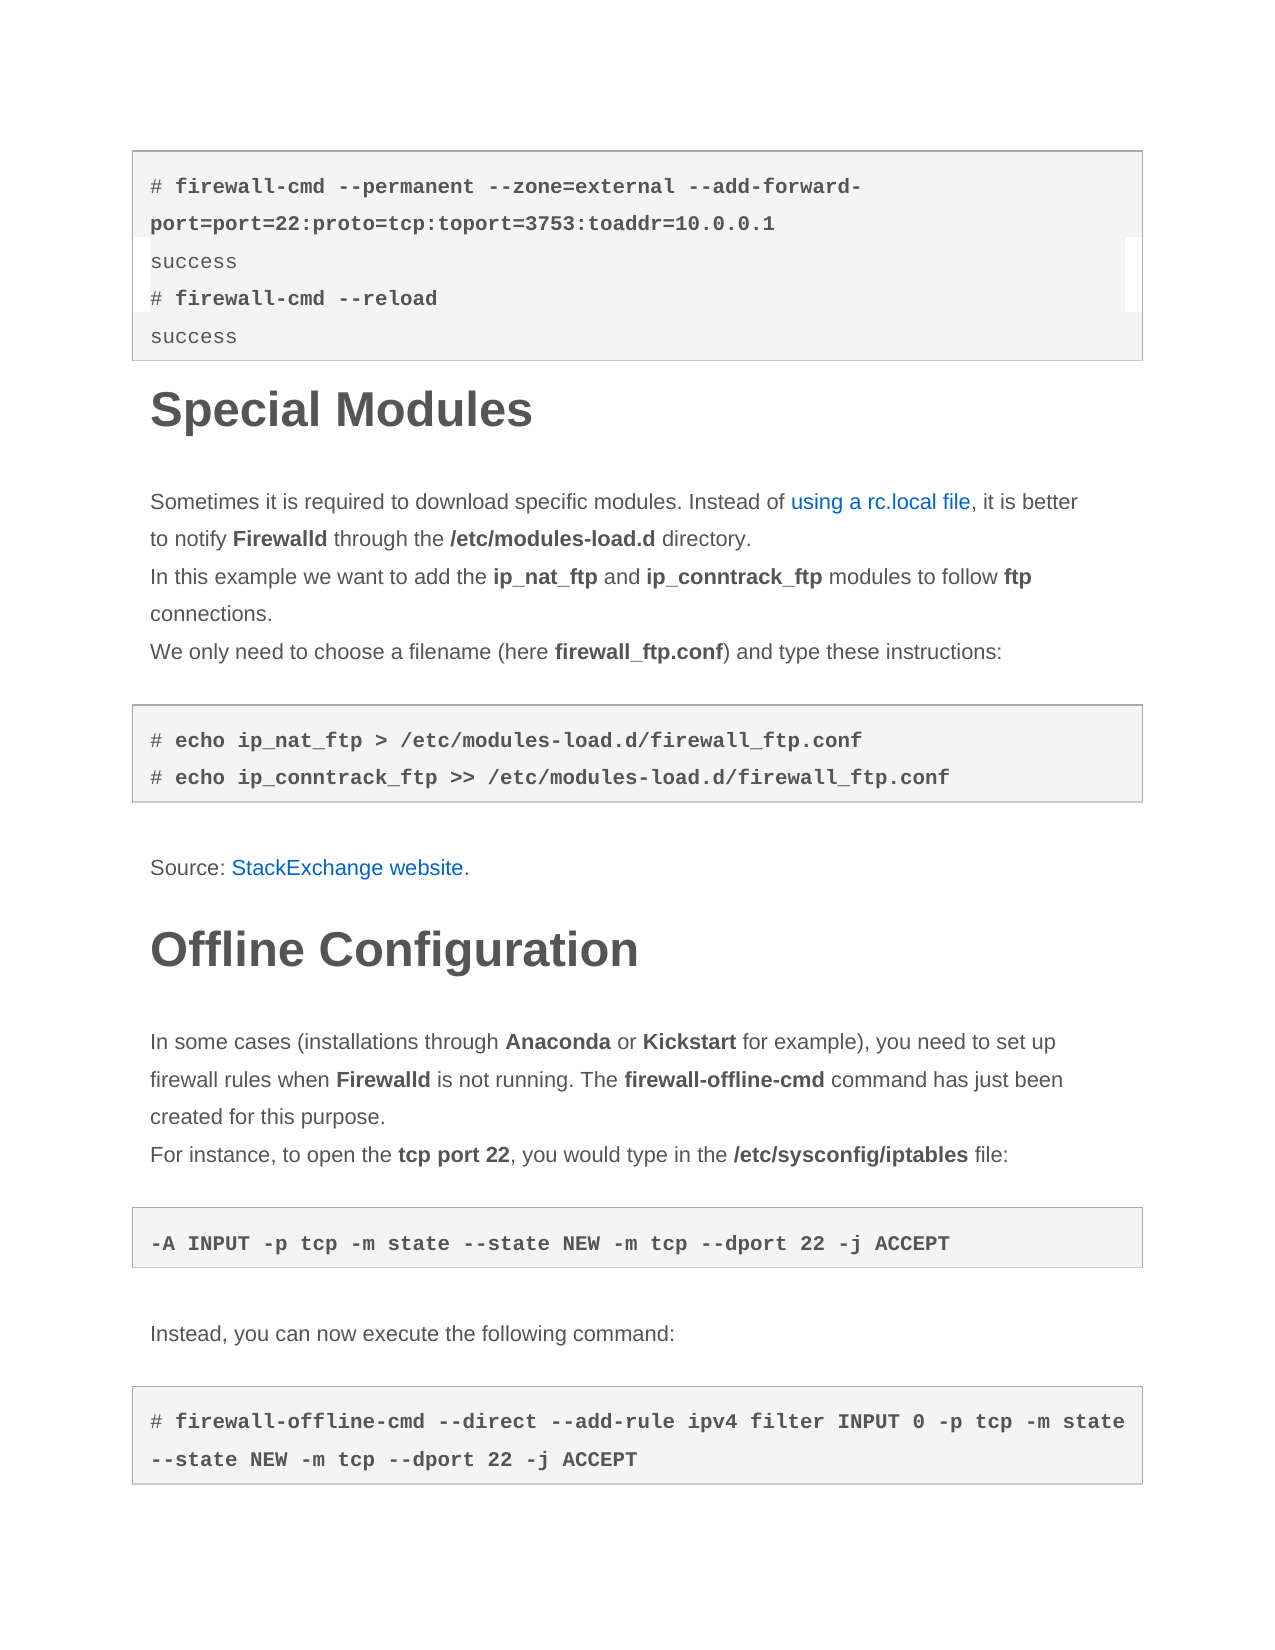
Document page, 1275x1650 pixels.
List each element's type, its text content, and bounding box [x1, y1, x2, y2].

text Offline Configuration [150, 920, 1125, 977]
text Instead, you can now execute the following command: [150, 1308, 1125, 1346]
text In some cases (installations through Anaconda or Kickstart for example), you need to set up firewall rules when Firewalld is not running. The firewall-offline-cmd command has just been created for this purpose. For instance, to open the tcp port 22, you would type in the /etc/sysconfig/iptables file: [150, 1017, 1125, 1167]
text # firewall-cmd --reload [150, 274, 1125, 300]
text success [133, 300, 1142, 360]
text Source: StackExchange website. [150, 843, 1125, 880]
text -A INPUT -p tcp -m state --state NEW -m tcp --dport 22 -j ACCEPT [133, 1208, 1142, 1267]
text Special Modules [150, 380, 1125, 436]
text # firewall-cmd --permanent --zone=external --add-forward-port=port=22:proto=tcp:toport=3753:toaddr=10.0.0.1 [133, 152, 1142, 237]
text Sometimes it is required to download specific modules. Instead of using a rc.local file, it is better to notify Firewalld through the /etc/modules-load.d directory. In this example we want to add the ip_nat_ftp and ip_conntrack_ftp modules to follow ftp connections. We only need to choose a filename (here firewall_ftp.conf) and type these instructions: [150, 476, 1125, 664]
text # echo ip_conntrack_ftp >> /etc/modules-load.d/firewall_ftp.conf [133, 741, 1142, 801]
text success [150, 237, 1125, 274]
text # firewall-offline-cmd --direct --add-rule ipv4 filter INPUT 0 -p tcp -m state --state NEW -m tcp --dport 22 -j ACCEPT [133, 1387, 1142, 1483]
text # echo ip_nat_ftp > /etc/modules-load.d/firewall_ftp.conf [133, 706, 1142, 741]
